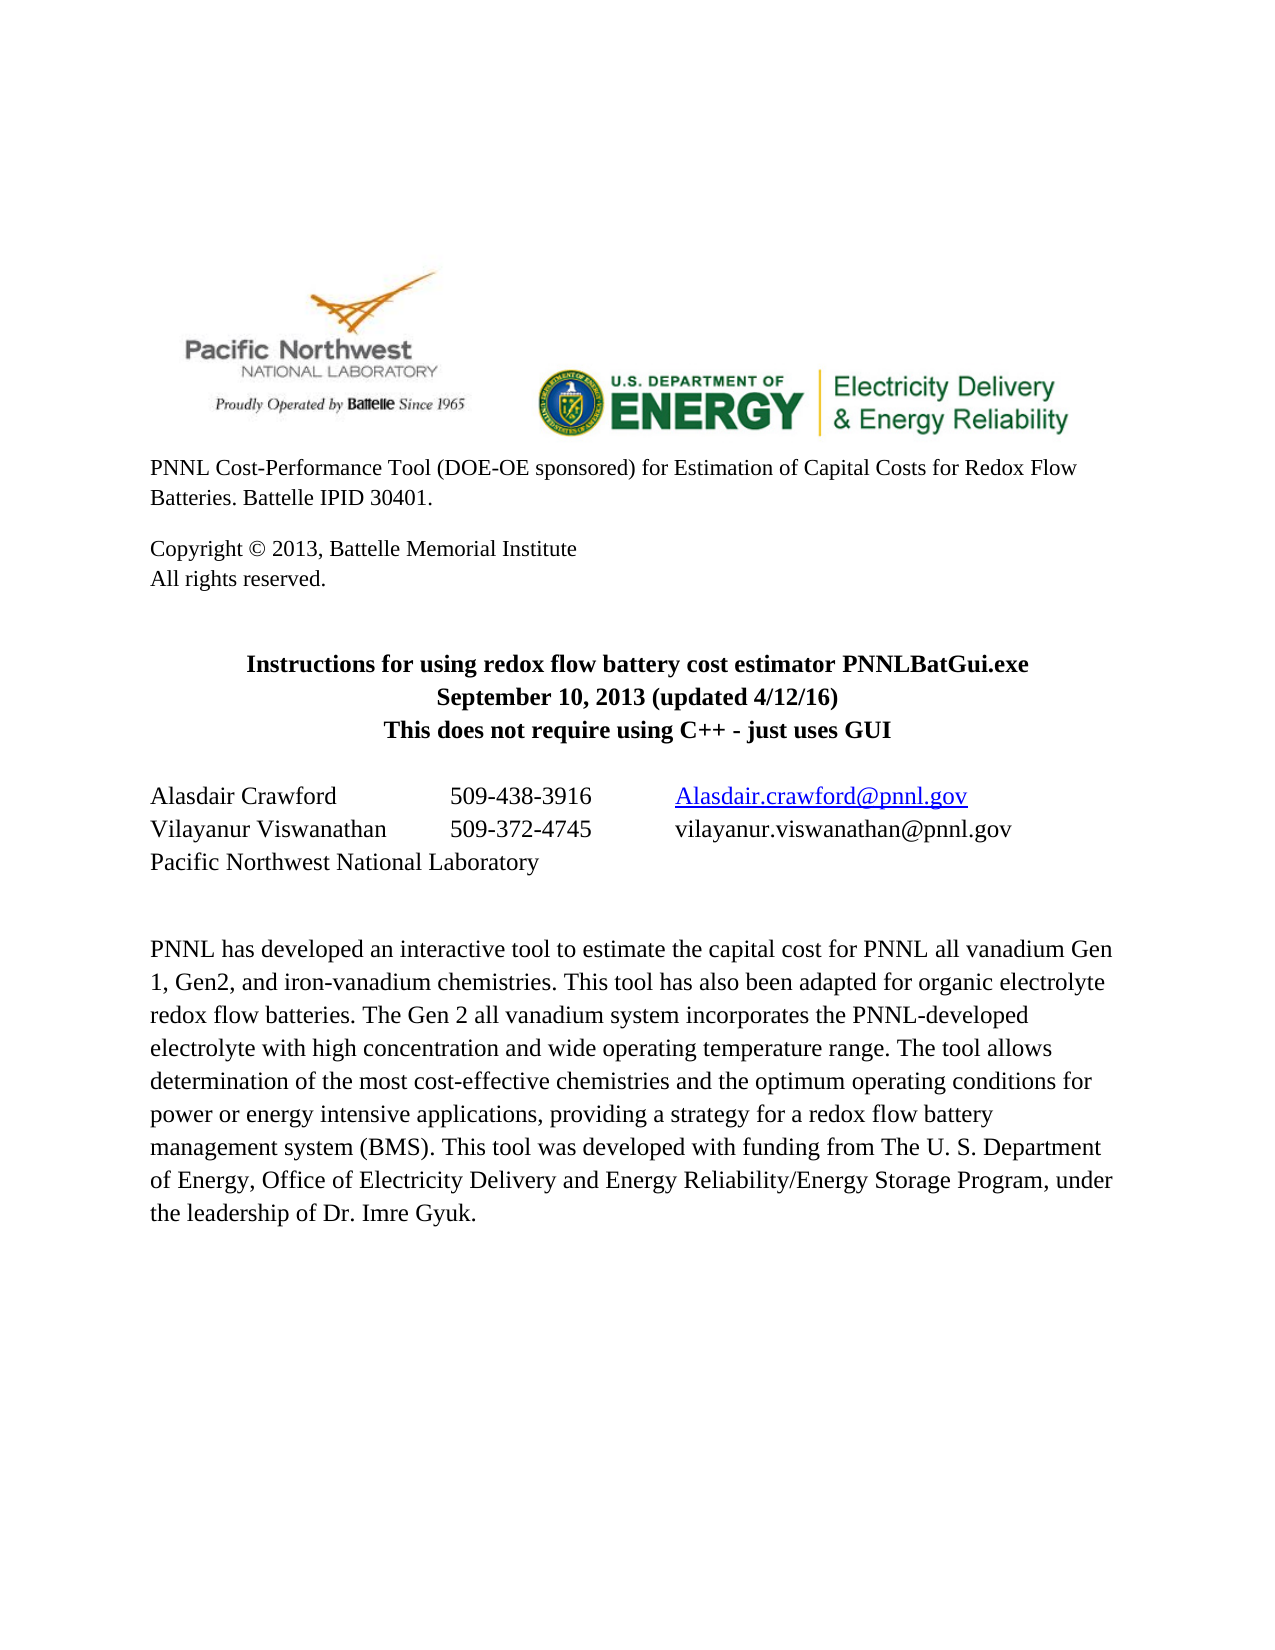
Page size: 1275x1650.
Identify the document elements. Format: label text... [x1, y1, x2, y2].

text Instructions for using redox flow battery cost estimator PNNLBatGui.exe [150, 649, 1125, 678]
text PNNL has developed an interactive tool to estimate the capital cost for PNNL all vanadium Gen 1, Gen2, and iron-vanadium chemistries. This tool has also been adapted for organic electrolyte redox flow batteries. The Gen 2 all vanadium system incorporates the PNNL-developed electrolyte with high concentration and wide operating temperature range. The tool allows determination of the most cost-effective chemistries and the optimum operating conditions for power or energy intensive applications, providing a strategy for a redox flow battery management system (BMS). This tool was developed with funding from The U. S. Department of Energy, Office of Electricity Delivery and Energy Reliability/Energy Storage Program, under the leadership of Dr. Imre Gyuk. [150, 934, 1125, 1227]
text Vilayanur Viswanathan 509-372-4745 vilayanur.viswanathan@pnnl.gov [150, 814, 1125, 843]
text PNNL Cost-Performance Tool (DOE-OE sponsored) for Estimation of Capital Costs for Redox Flow Batteries. Battelle IPID 30401. [150, 454, 1125, 510]
text September 10, 2013 (updated 4/12/16) [150, 682, 1125, 711]
picture [531, 355, 1074, 450]
text This does not require using C++ - just uses GUI [150, 715, 1125, 744]
text Copyright © 2013, Battelle Memorial Institute All rights reserved. [150, 535, 1125, 592]
text Pacific Northwest National Laboratory [150, 847, 1125, 876]
picture [150, 236, 501, 450]
text Alasdair Crawford 509-438-3916 Alasdair.crawford@pnnl.gov [150, 781, 1125, 810]
